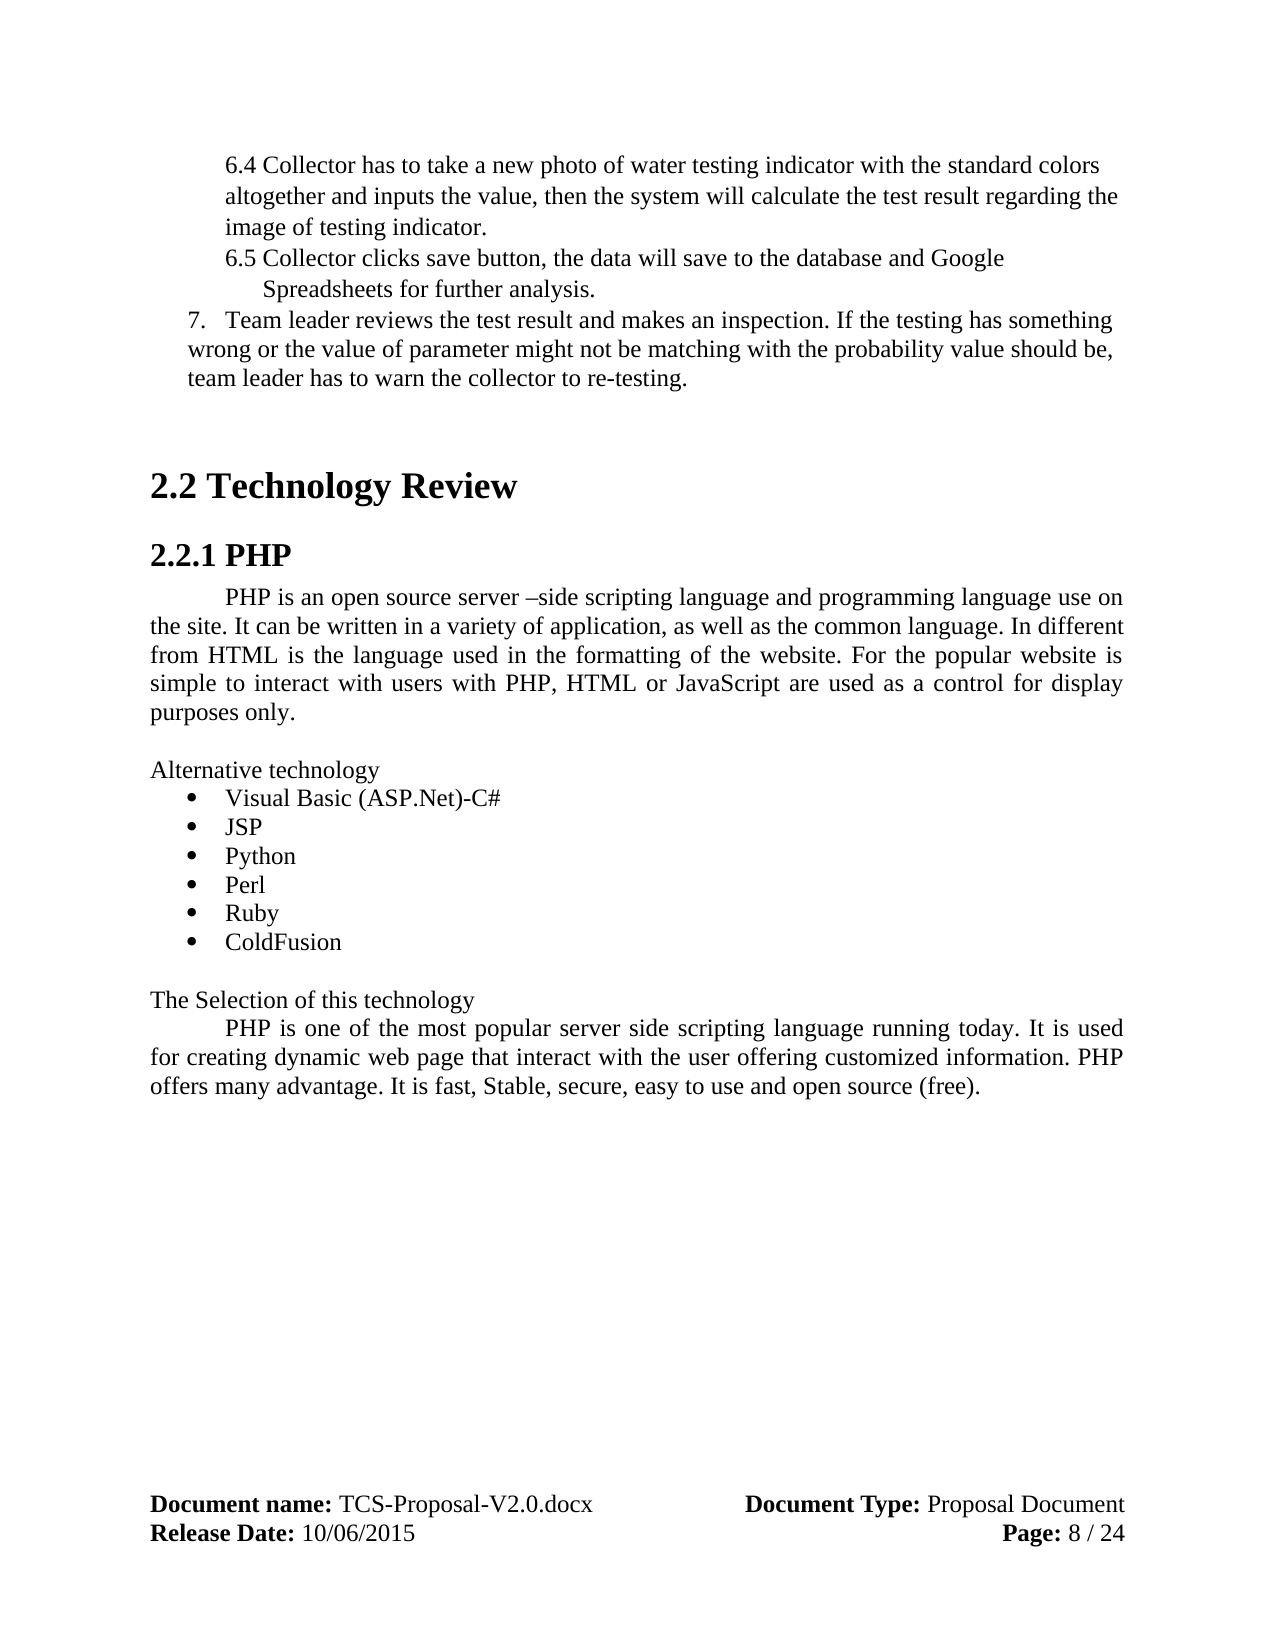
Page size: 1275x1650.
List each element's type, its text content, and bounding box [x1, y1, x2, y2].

list Perl [187, 870, 1125, 898]
text 2.2 Technology Review [150, 463, 1125, 506]
text PHP is one of the most popular server side scripting language running today. It is used for creating dynamic web page that interact with the user offering customized information. PHP offers many advantage. It is fast, Stable, secure, easy to use and open source (free). [150, 1013, 1125, 1100]
text 2.2.1 PHP [150, 536, 1125, 574]
list Python [187, 841, 1125, 870]
list JSP [187, 812, 1125, 841]
list Ruby [187, 898, 1125, 927]
text PHP is an open source server –side scripting language and programming language use on the site. It can be written in a variety of application, as well as the common language. In different from HTML is the language used in the formatting of the website. For the popular website is simple to interact with users with PHP, HTML or JavaScript are used as a control for display purposes only. [150, 582, 1125, 726]
list ColdFusion [187, 927, 1125, 956]
text The Selection of this technology [150, 985, 1125, 1013]
text 7. Team leader reviews the test result and makes an inspection. If the testing has something wrong or the value of parameter might not be matching with the probability value should be, team leader has to warn the collector to re-testing. [187, 305, 1125, 391]
text 6.4 Collector has to take a new photo of water testing indicator with the standard colors altogether and inputs the value, then the system will calculate the test result regarding the image of testing indicator. [225, 150, 1125, 241]
list Visual Basic (ASP.Net)-C# [187, 783, 1125, 812]
list Collector clicks save button, the data will save to the database and Google Spreadsheets for further analysis. [225, 243, 1125, 303]
text Alternative technology [150, 755, 1125, 783]
